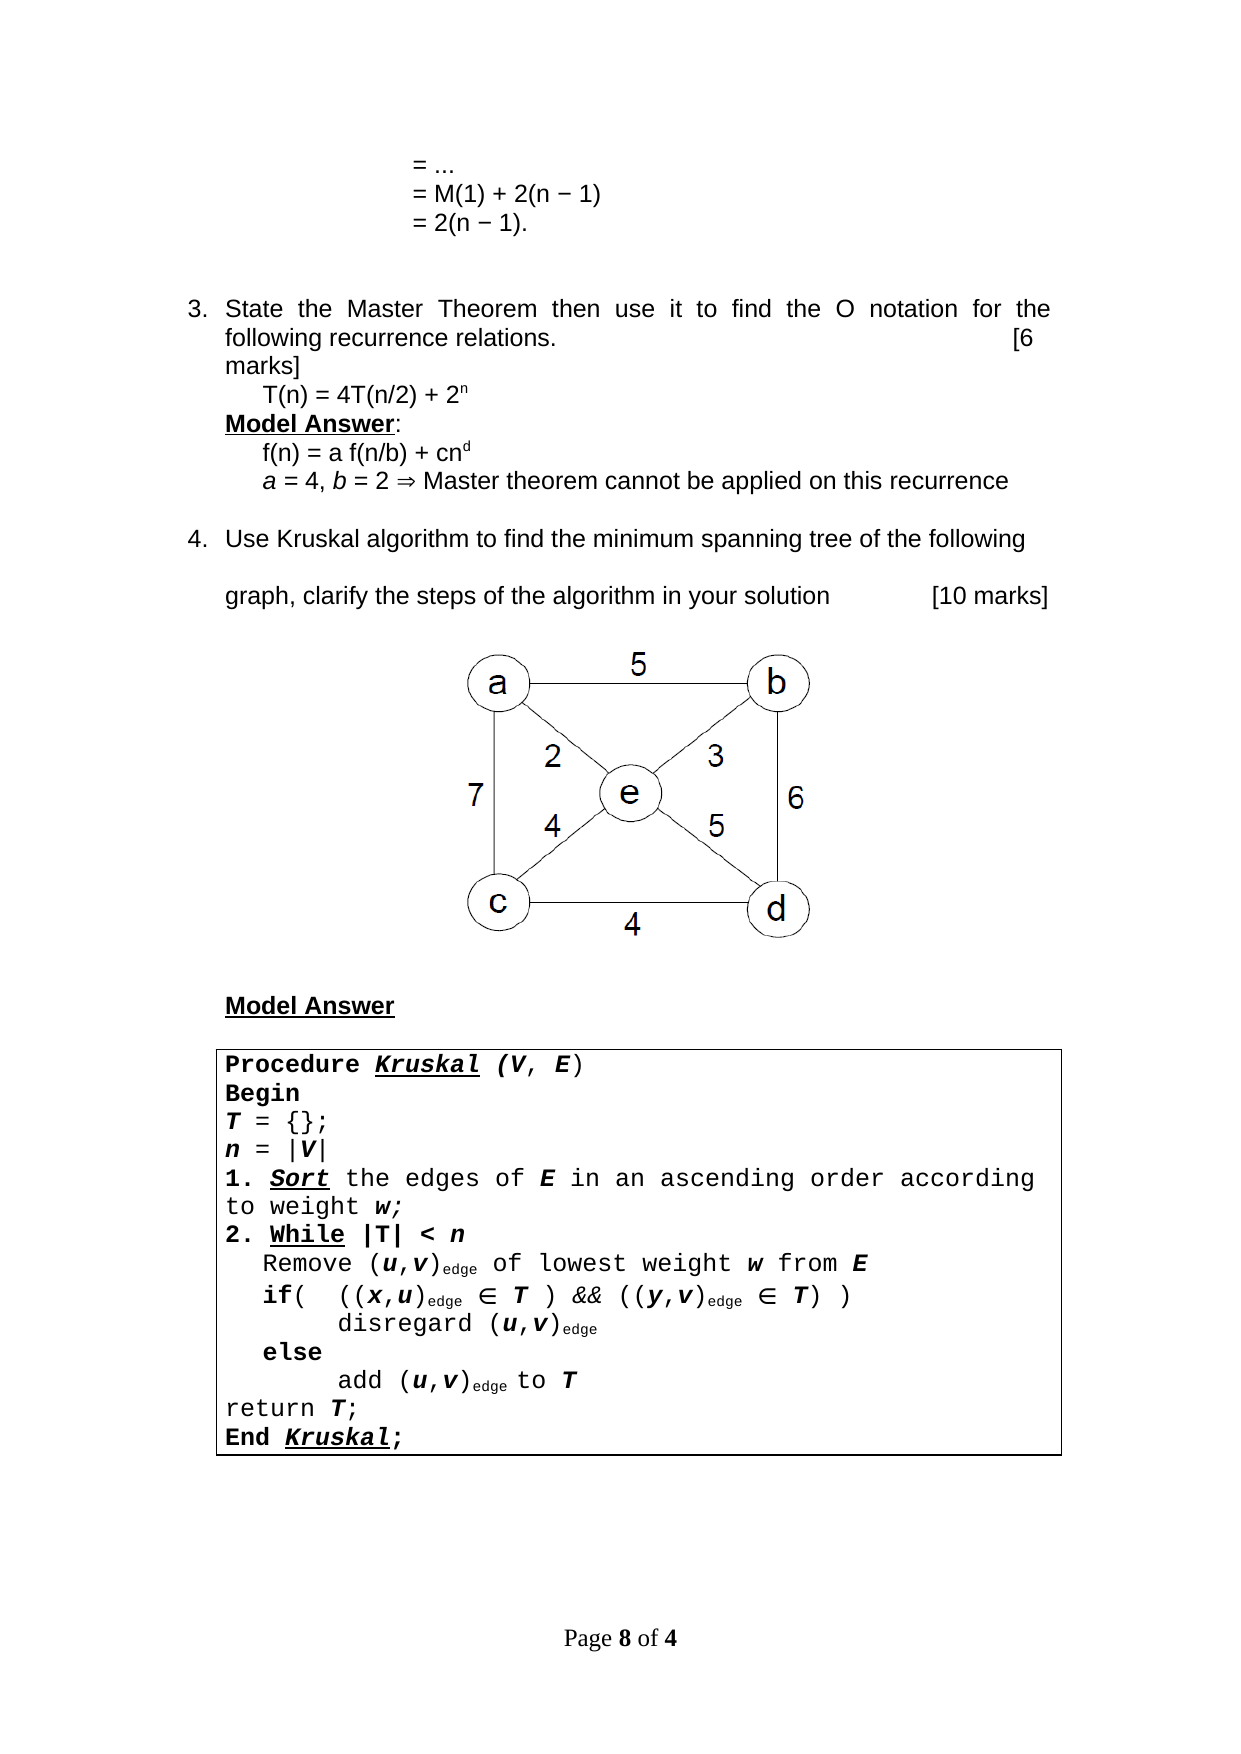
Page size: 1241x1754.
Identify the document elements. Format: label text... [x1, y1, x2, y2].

list Procedure Kruskal (V, E) [217, 1050, 1061, 1077]
list Remove (u,v)edge of lowest weight w from E [217, 1247, 1061, 1275]
list State the Master Theorem then use it to find the O notation for the following recurrence relations. [6 marks] [187, 294, 1053, 380]
picture [438, 638, 840, 963]
list return T; [217, 1393, 1061, 1421]
list Model Answer [225, 991, 1053, 1020]
list else [217, 1336, 1061, 1364]
list End Kruskal; [217, 1421, 1061, 1454]
text a = 4, b = 2 Master theorem cannot be applied on this recurrence [187, 466, 1053, 495]
list disregard (u,v)edge [217, 1308, 1061, 1336]
list if( ((x,u)edge ∈ T ) && ((y,v)edge ∈ T) ) [217, 1275, 1061, 1308]
text = M(1) + 2(n − 1) [337, 179, 1053, 207]
text = 2(n − 1). [337, 207, 1053, 236]
text T(n) = 4T(n/2) + 2n [262, 380, 1053, 409]
text = ... [337, 150, 1053, 179]
list Begin [217, 1077, 1061, 1105]
list Use Kruskal algorithm to find the minimum spanning tree of the following graph, clarify the steps of the algorithm in your solution [10 marks] [187, 524, 1053, 610]
text Model Answer: [225, 409, 1053, 437]
list 1. Sort the edges of E in an ascending order according to weight w; [217, 1162, 1061, 1219]
list T = {}; [217, 1105, 1061, 1134]
text f(n) = a f(n/b) + cnd [262, 437, 1053, 466]
list add (u,v)edge to T [217, 1364, 1061, 1393]
list 2. While |T| < n [217, 1219, 1061, 1247]
list n = |V| [217, 1134, 1061, 1162]
